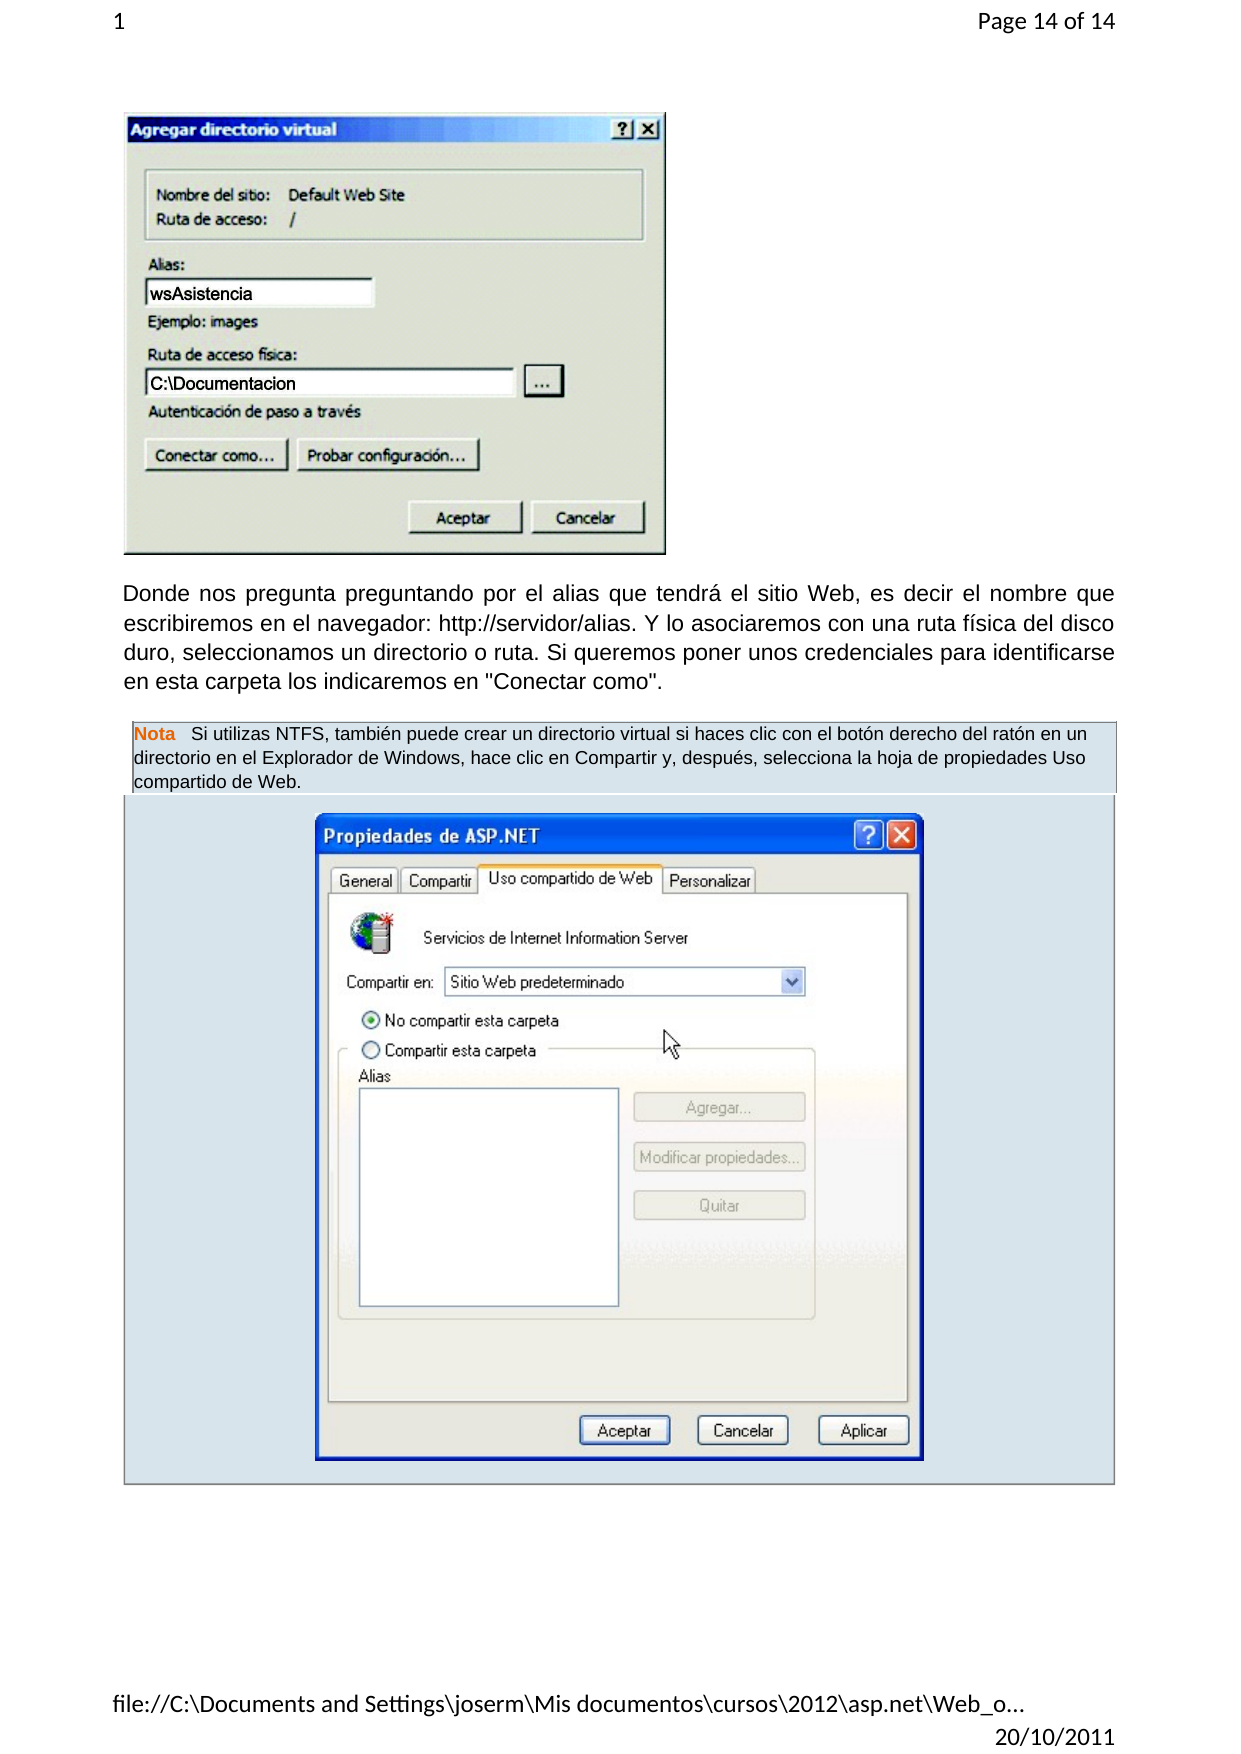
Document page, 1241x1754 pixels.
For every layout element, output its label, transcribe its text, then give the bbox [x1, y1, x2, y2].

text Nota Si utilizas NTFS, también puede crear un directorio virtual si haces clic con el botón derecho del ratón en un directorio en el Explorador de Windows, hace clic en Compartir y, después, selecciona la hoja de propiedades Uso compartido de Web. [134, 723, 1116, 793]
text Donde nos pregunta preguntando por el alias que tendrá el sitio Web, es decir el nombre que escribiremos en el navegador: http://servidor/alias. Y lo asociaremos con una ruta física del disco duro, seleccionamos un directorio o ruta. Si queremos poner unos credenciales para identificarse en esta carpeta los indicaremos en "Conectar como". [122, 580, 1116, 694]
picture [123, 112, 667, 555]
picture [315, 813, 924, 1461]
